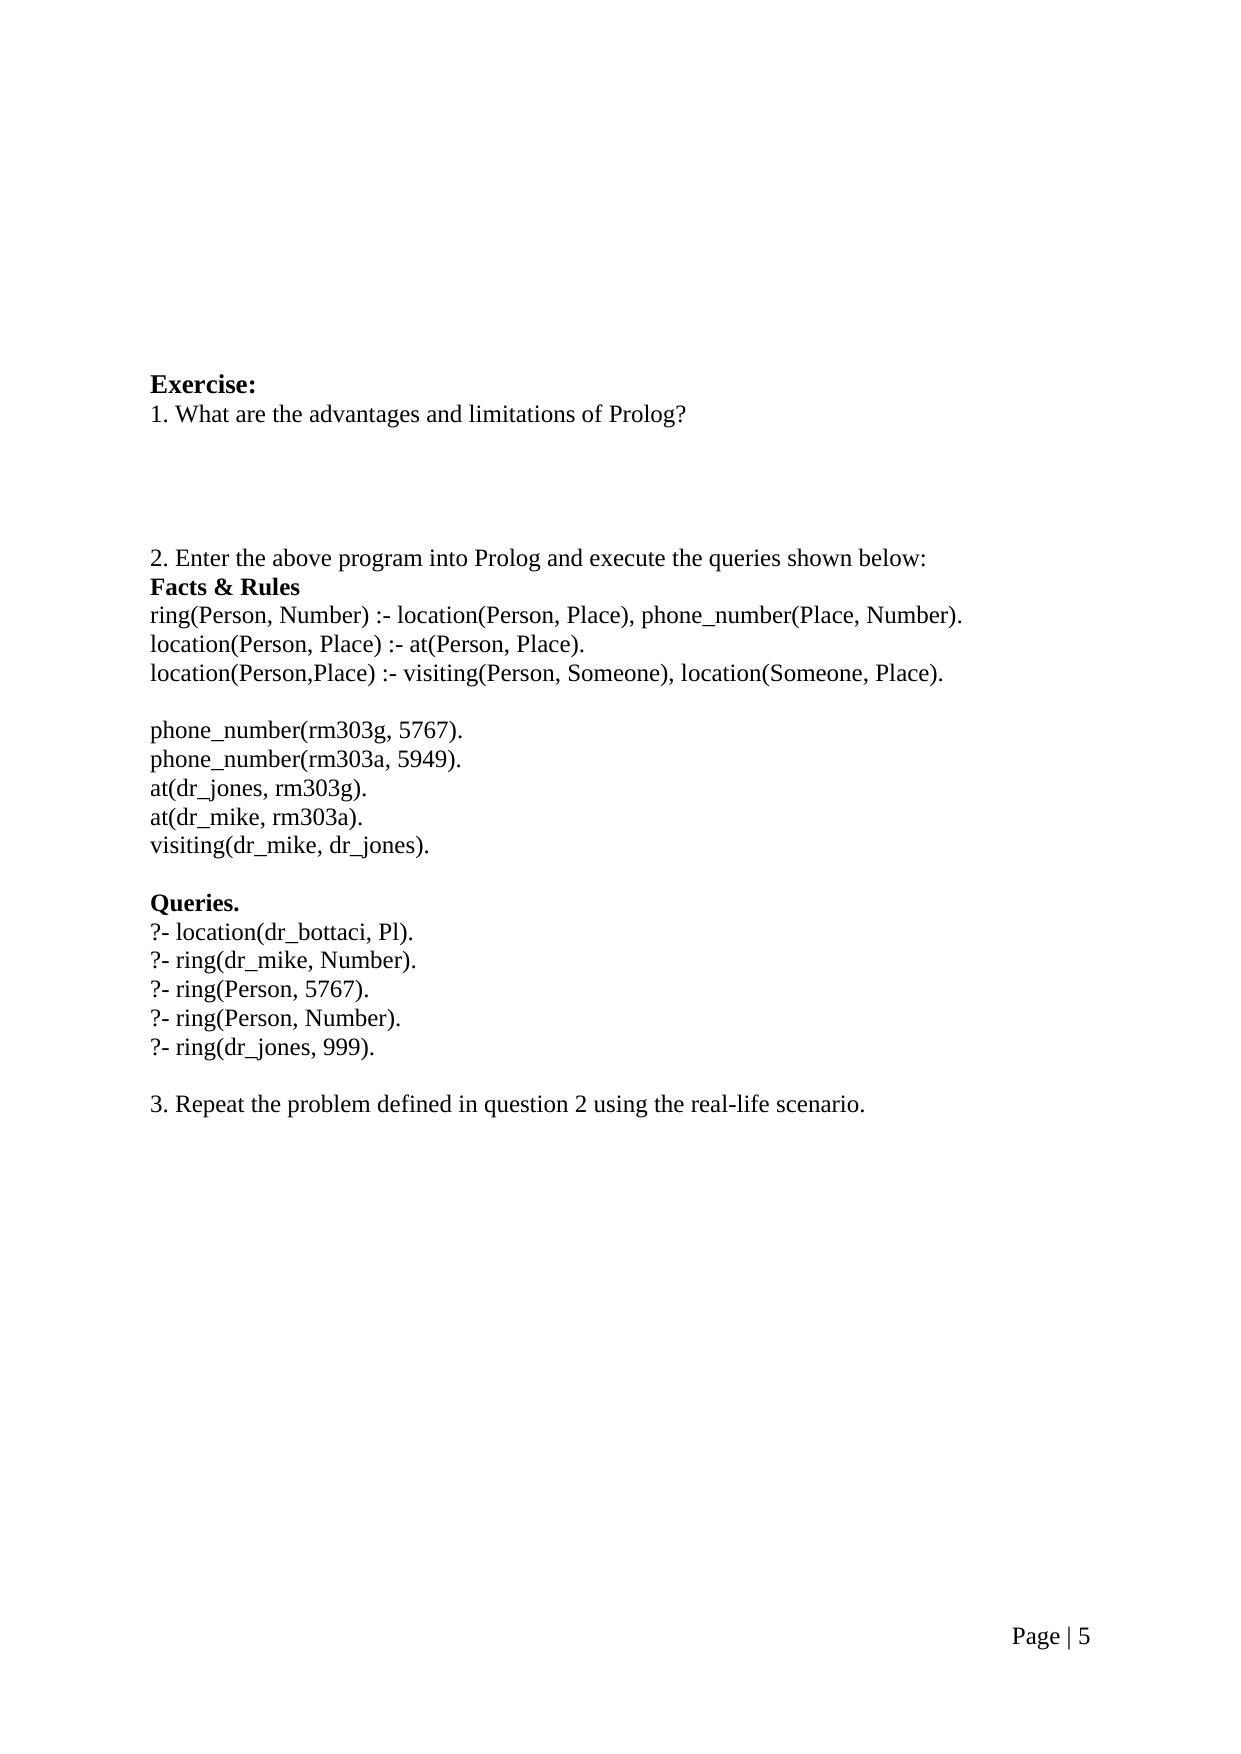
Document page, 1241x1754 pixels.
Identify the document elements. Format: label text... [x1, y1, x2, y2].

text at(dr_mike, rm303a). [150, 802, 1090, 830]
text 1. What are the advantages and limitations of Prolog? [150, 399, 1090, 428]
text location(Person,Place) :- visiting(Person, Someone), location(Someone, Place). [150, 658, 1090, 687]
text ?- ring(dr_mike, Number). [150, 945, 1090, 974]
text ?- ring(Person, Number). [150, 1003, 1090, 1032]
text ?- ring(dr_jones, 999). [150, 1032, 1090, 1060]
text Facts & Rules [150, 572, 1090, 600]
text ?- ring(Person, 5767). [150, 974, 1090, 1003]
text Exercise: [150, 368, 1090, 399]
text location(Person, Place) :- at(Person, Place). [150, 629, 1090, 658]
text ?- location(dr_bottaci, Pl). [150, 917, 1090, 945]
text 2. Enter the above program into Prolog and execute the queries shown below: [150, 543, 1090, 572]
text at(dr_jones, rm303g). [150, 773, 1090, 802]
text Queries. [150, 888, 1090, 917]
text visiting(dr_mike, dr_jones). [150, 830, 1090, 859]
text ring(Person, Number) :- location(Person, Place), phone_number(Place, Number). [150, 600, 1090, 629]
text 3. Repeat the problem defined in question 2 using the real-life scenario. [150, 1060, 1090, 1118]
text phone_number(rm303g, 5767). [150, 715, 1090, 744]
text phone_number(rm303a, 5949). [150, 744, 1090, 773]
